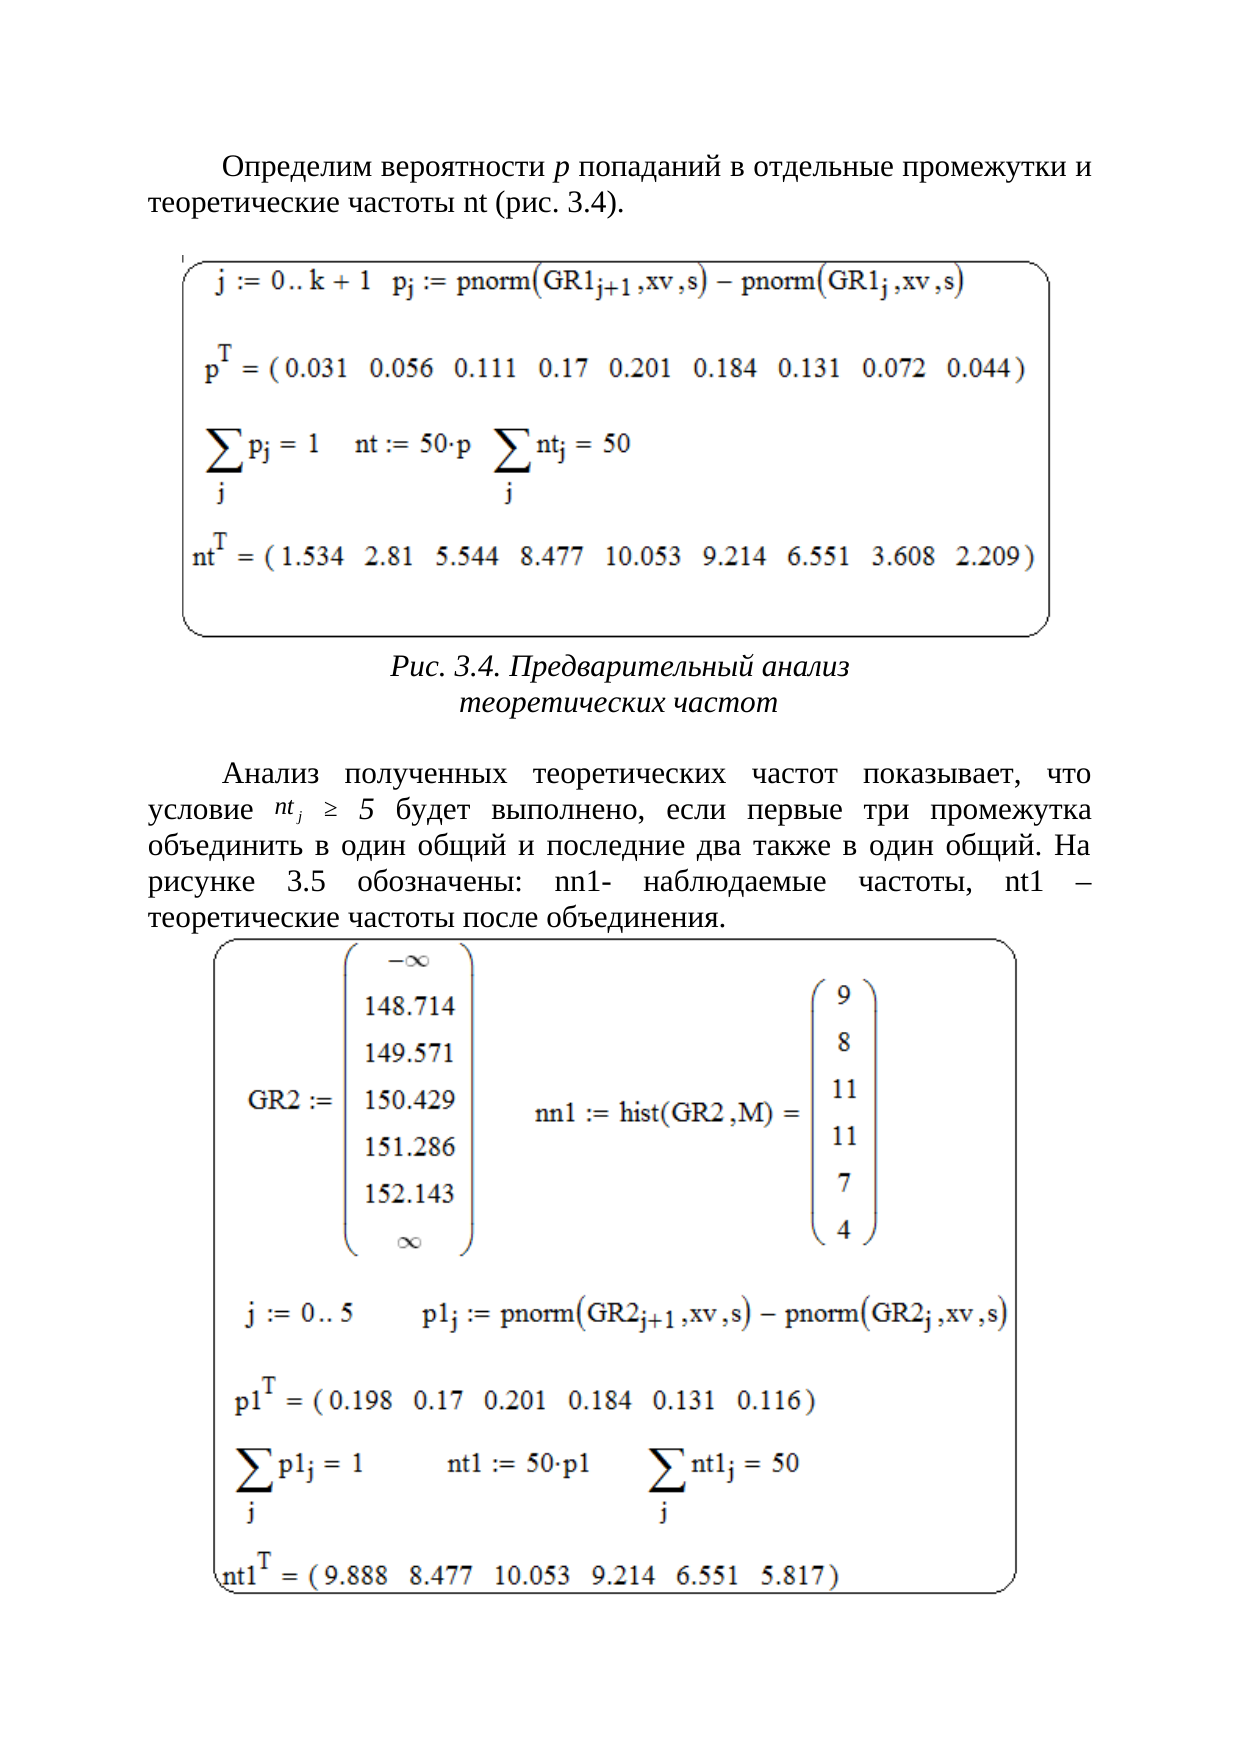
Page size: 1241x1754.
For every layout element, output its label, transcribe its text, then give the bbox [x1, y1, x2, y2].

text Определим вероятности p попаданий в отдельные промежутки и теоретические частоты nt (рис. 3.4). [148, 148, 1092, 219]
text теоретических частот [148, 683, 1092, 719]
picture [212, 934, 1028, 1602]
picture [182, 255, 1058, 647]
text Рис. 3.4. Предварительный анализ [148, 647, 1092, 683]
text Анализ полученных теоретических частот показывает, что условие 5 будет выполнено, если первые три промежутка объединить в один общий и последние два также в один общий. На рисунке 3.5 обозначены: nn1- наблюдаемые частоты, nt1 – теоретические частоты после объединения. [148, 755, 1092, 934]
